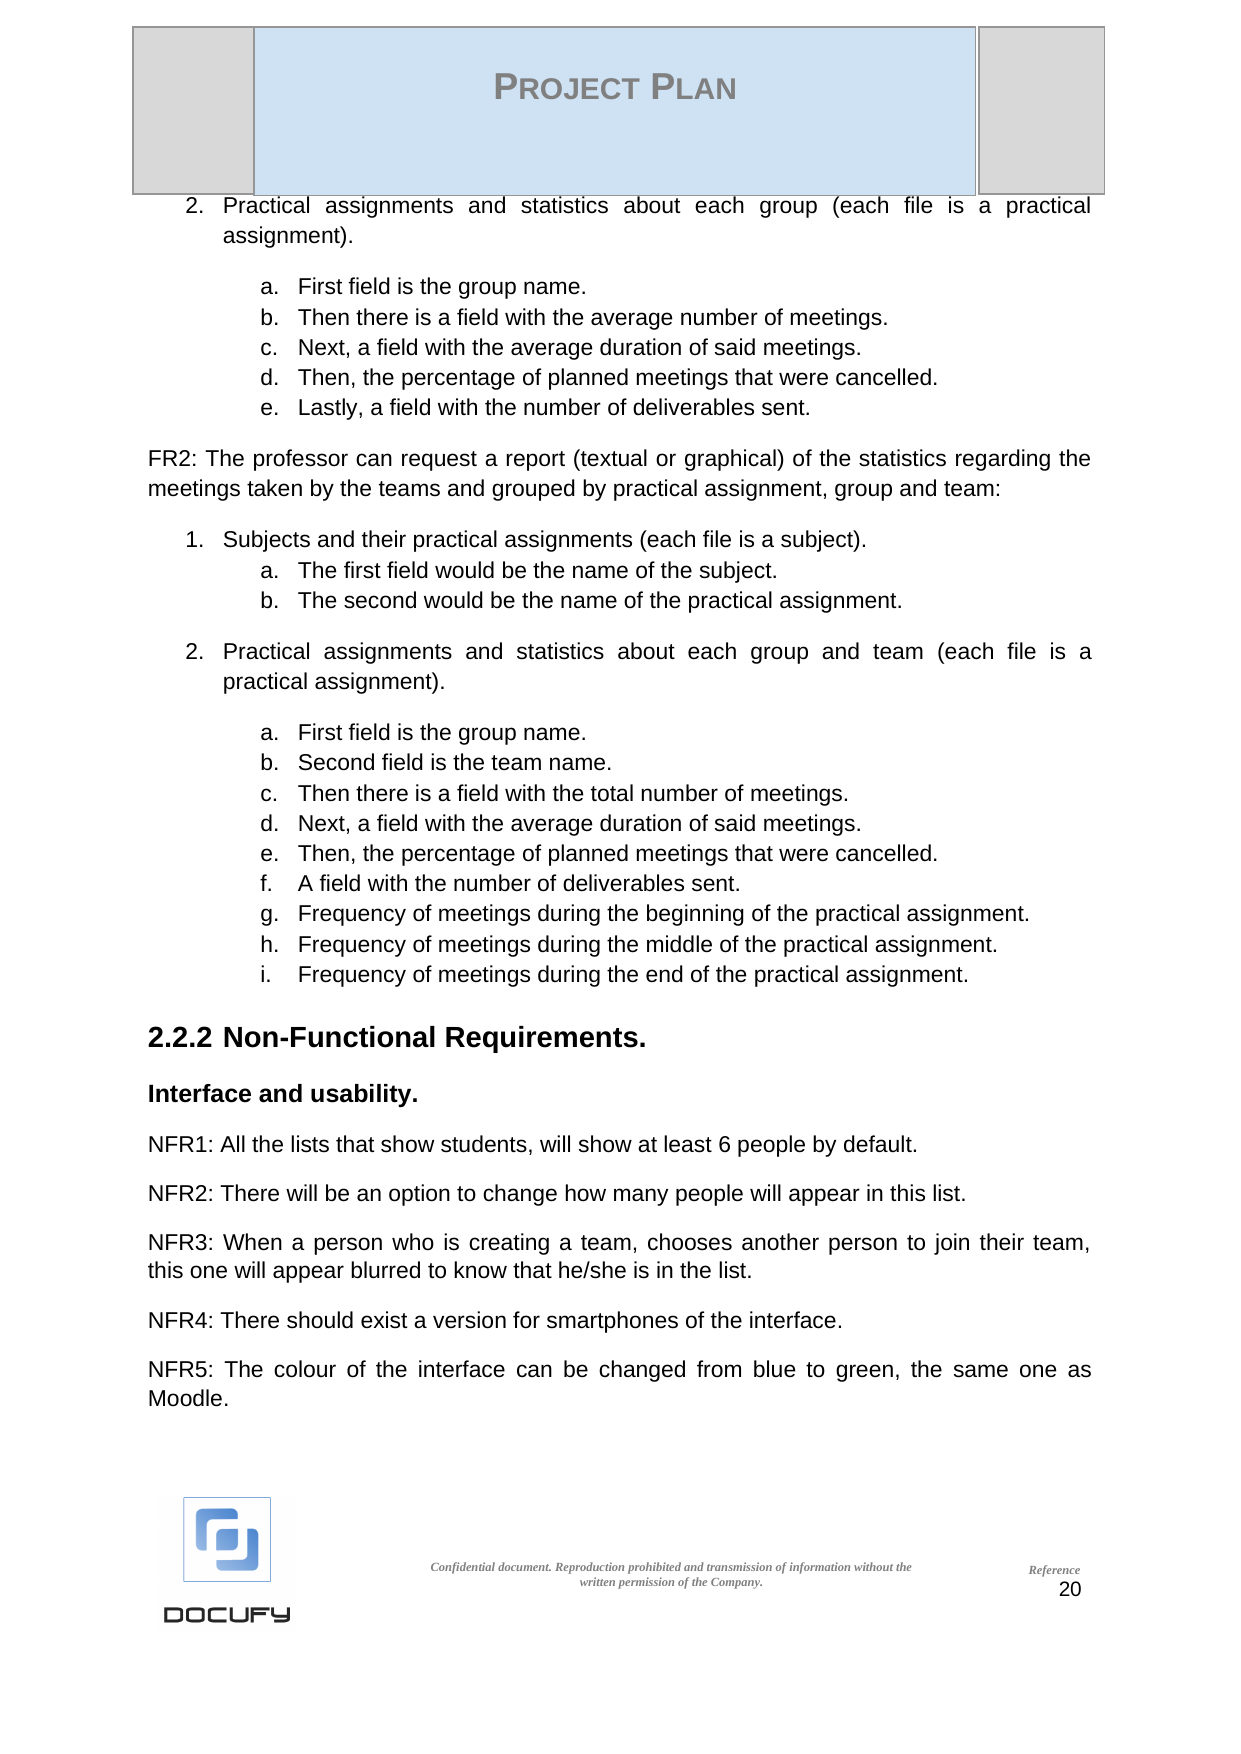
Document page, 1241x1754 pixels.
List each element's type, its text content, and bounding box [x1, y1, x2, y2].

list Lastly, a field with the number of deliverables sent. [260, 394, 1092, 420]
text NFR2: There will be an option to change how many people will appear in this list. [148, 1180, 1092, 1206]
text NFR3: When a person who is creating a team, chooses another person to join their team, this one will appear blurred to know that he/she is in the list. [148, 1229, 1092, 1284]
list Next, a field with the average duration of said meetings. [260, 810, 1092, 836]
text NFR1: All the lists that show students, will show at least 6 people by default. [148, 1131, 1092, 1157]
list Frequency of meetings during the beginning of the practical assignment. [260, 900, 1092, 927]
text NFR5: The colour of the interface can be changed from blue to green, the same one as Moodle. [148, 1356, 1092, 1411]
subtitle Interface and usability. [148, 1079, 1092, 1107]
list The first field would be the name of the subject. [260, 557, 1092, 583]
text NFR4: There should exist a version for smartphones of the interface. [148, 1307, 1092, 1333]
list Then, the percentage of planned meetings that were cancelled. [260, 840, 1092, 866]
subtitle Non-Functional Requirements. [148, 1020, 1092, 1054]
list Frequency of meetings during the end of the practical assignment. [260, 961, 1092, 987]
list Then, the percentage of planned meetings that were cancelled. [260, 364, 1092, 390]
list First field is the group name. [260, 273, 1092, 299]
list A field with the number of deliverables sent. [260, 870, 1092, 896]
list Second field is the team name. [260, 749, 1092, 776]
list Then there is a field with the total number of meetings. [260, 779, 1092, 806]
list Frequency of meetings during the middle of the practical assignment. [260, 931, 1092, 957]
list Next, a field with the average duration of said meetings. [260, 334, 1092, 360]
list Subjects and their practical assignments (each file is a subject). [185, 526, 1092, 553]
list The second would be the name of the practical assignment. [260, 587, 1092, 613]
text FR2: The professor can request a report (textual or graphical) of the statistics regarding the meetings taken by the teams and grouped by practical assignment, group and team: [148, 445, 1092, 502]
list First field is the group name. [260, 719, 1092, 745]
picture [158, 1494, 297, 1632]
list Practical assignments and statistics about each group and team (each file is a practical assignment). [185, 638, 1092, 694]
list Practical assignments and statistics about each group (each file is a practical assignment). [185, 192, 1092, 248]
list Then there is a field with the average number of meetings. [260, 303, 1092, 330]
